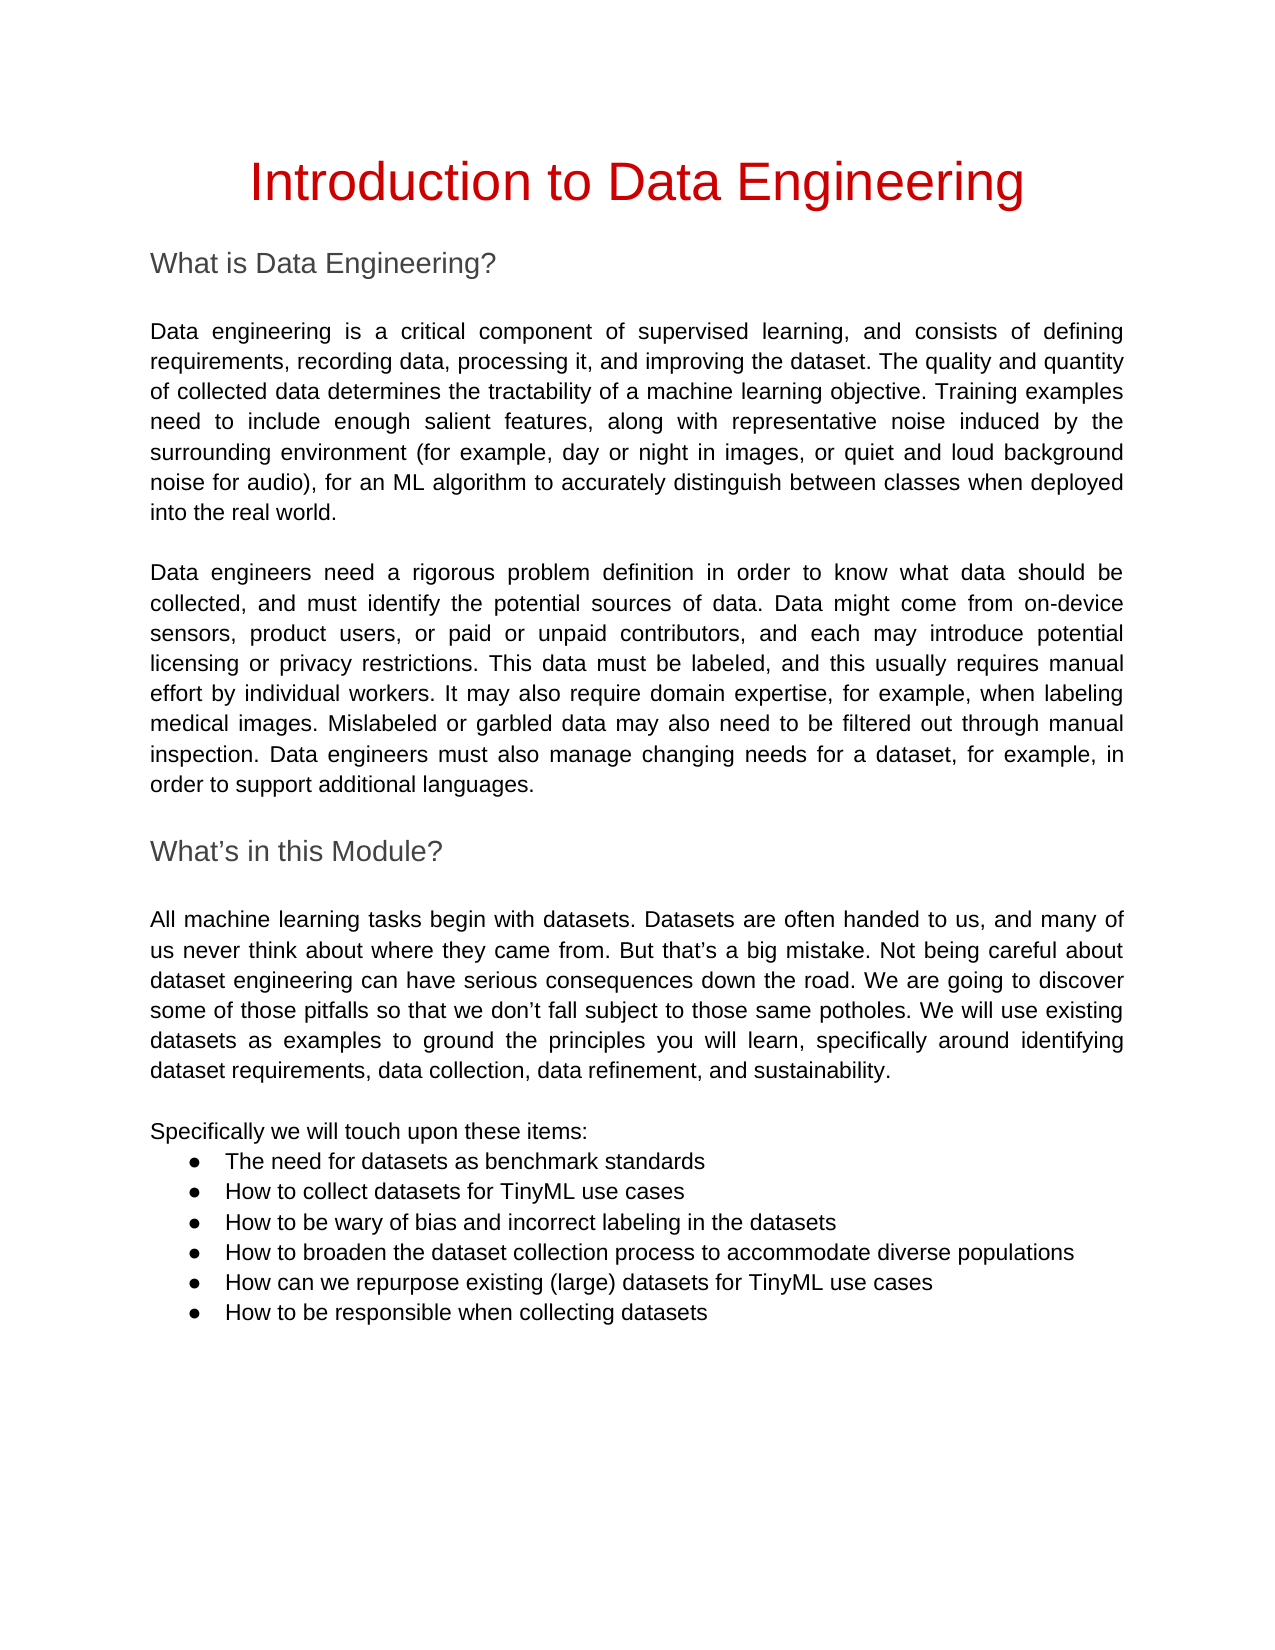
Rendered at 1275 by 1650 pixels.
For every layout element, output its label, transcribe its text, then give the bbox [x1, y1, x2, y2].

list How can we repurpose existing (large) datasets for TinyML use cases [187, 1269, 1125, 1295]
text Specifically we will touch upon these items: [150, 1118, 1125, 1144]
subtitle What is Data Engineering? [150, 246, 1125, 279]
subtitle What’s in this Module? [150, 834, 1125, 868]
list The need for datasets as benchmark standards [187, 1148, 1125, 1174]
list How to be wary of bias and incorrect labeling in the datasets [187, 1208, 1125, 1235]
list How to be responsible when collecting datasets [187, 1299, 1125, 1326]
title Introduction to Data Engineering [150, 150, 1125, 212]
text Data engineering is a critical component of supervised learning, and consists of defining requirements, recording data, processing it, and improving the dataset. The quality and quantity of collected data determines the tractability of a machine learning objective. Training examples need to include enough salient features, along with representative noise induced by the surrounding environment (for example, day or night in images, or quiet and loud background noise for audio), for an ML algorithm to accurately distinguish between classes when deployed into the real world. [150, 318, 1125, 525]
text Data engineers need a rigorous problem definition in order to know what data should be collected, and must identify the potential sources of data. Data might come from on-device sensors, product users, or paid or unpaid contributors, and each may introduce potential licensing or privacy restrictions. This data must be labeled, and this usually requires manual effort by individual workers. It may also require domain expertise, for example, when labeling medical images. Mislabeled or garbled data may also need to be filtered out through manual inspection. Data engineers must also manage changing needs for a dataset, for example, in order to support additional languages. [150, 559, 1125, 797]
list How to broaden the dataset collection process to accommodate diverse populations [187, 1239, 1125, 1265]
text All machine learning tasks begin with datasets. Datasets are often handed to us, and many of us never think about where they came from. But that’s a big mistake. Not being careful about dataset engineering can have serious consequences down the road. We are going to discover some of those pitfalls so that we don’t fall subject to those same potholes. We will use existing datasets as examples to ground the principles you will learn, specifically around identifying dataset requirements, data collection, data refinement, and sustainability. [150, 906, 1125, 1084]
list How to collect datasets for TinyML use cases [187, 1178, 1125, 1205]
